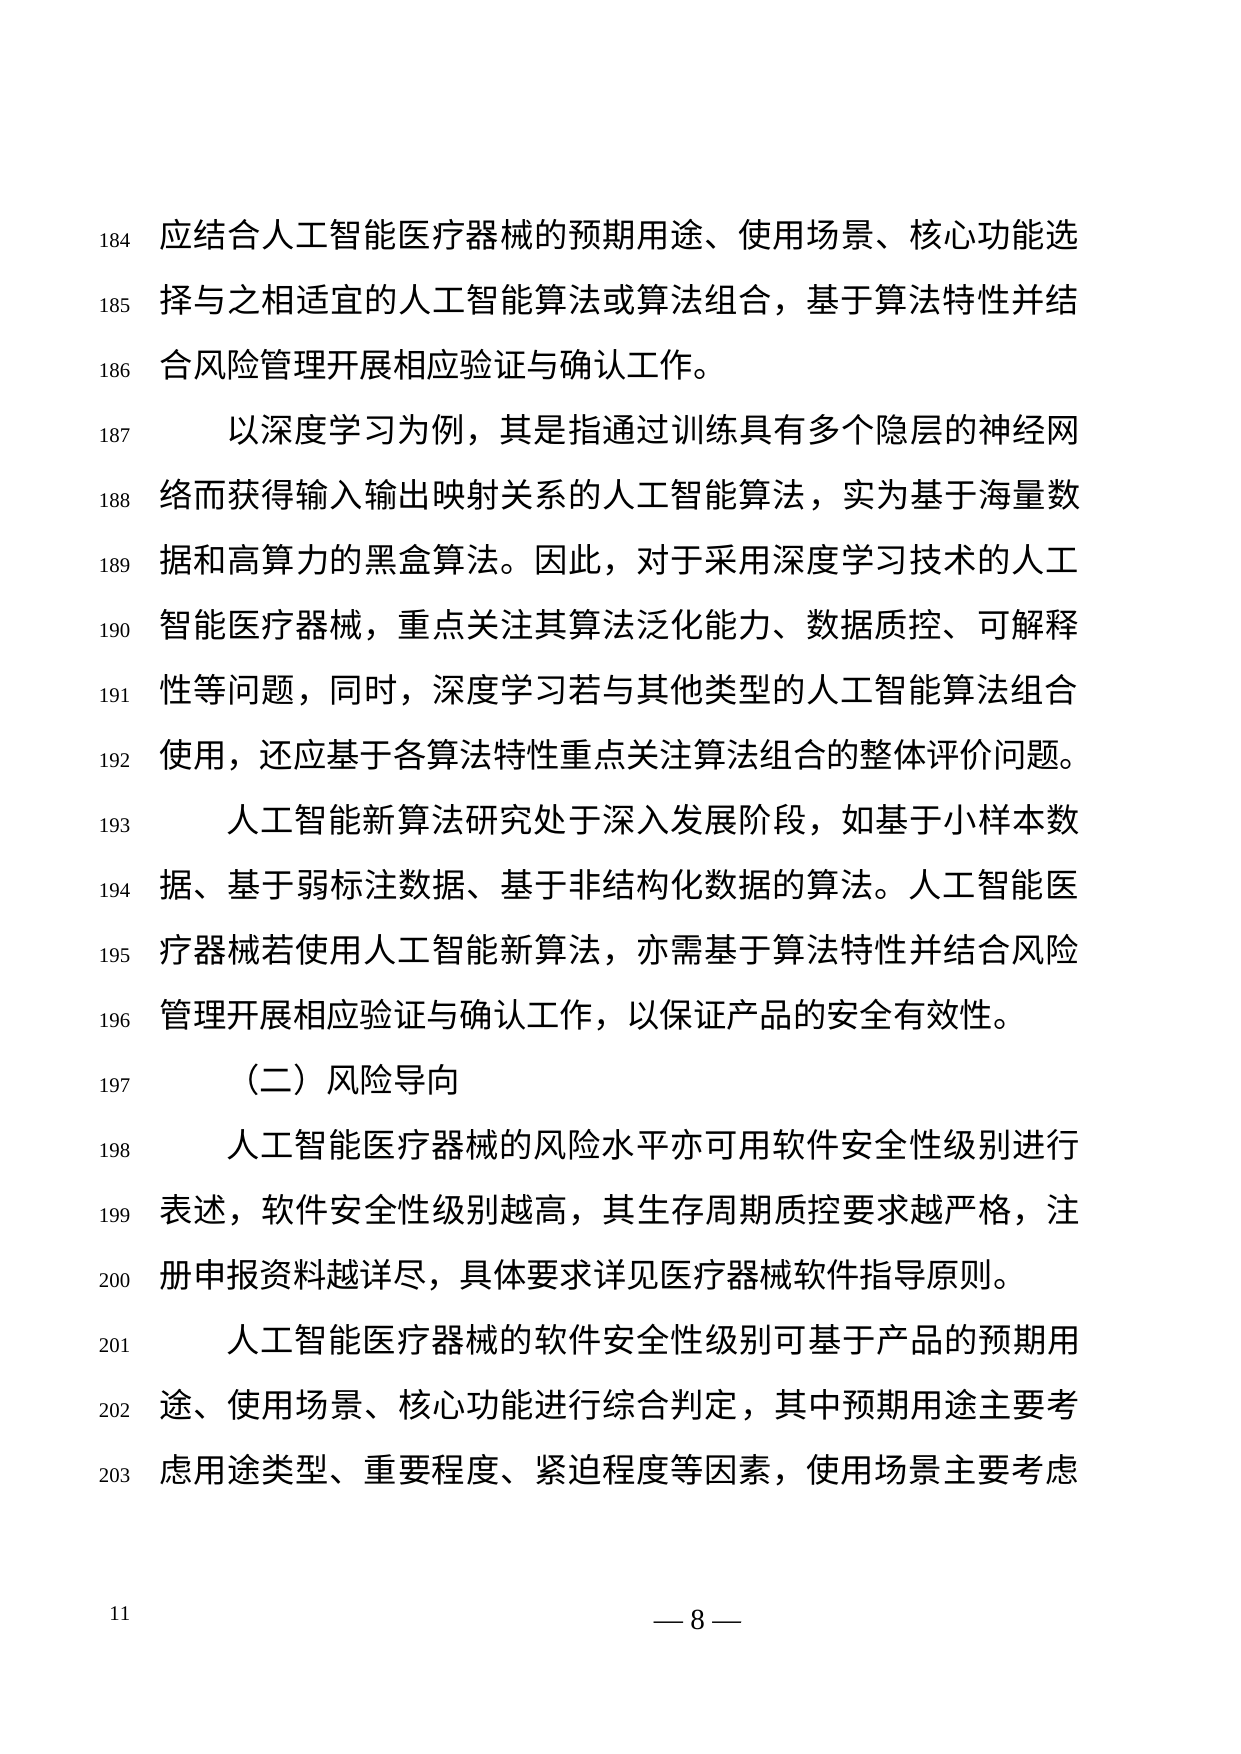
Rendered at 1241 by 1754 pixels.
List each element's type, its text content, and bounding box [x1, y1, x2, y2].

text 人工智能医疗器械的风险水平亦可用软件安全性级别进行表述，软件安全性级别越高，其生存周期质控要求越严格，注册申报资料越详尽，具体要求详见医疗器械软件指导原则。 [159, 1111, 1081, 1306]
text （二）风险导向 [159, 1046, 1081, 1111]
text 以深度学习为例，其是指通过训练具有多个隐层的神经网络而获得输入输出映射关系的人工智能算法，实为基于海量数据和高算力的黑盒算法。因此，对于采用深度学习技术的人工智能医疗器械，重点关注其算法泛化能力、数据质控、可解释性等问题，同时，深度学习若与其他类型的人工智能算法组合使用，还应基于各算法特性重点关注算法组合的整体评价问题。 [159, 396, 1081, 786]
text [159, 1306, 1081, 1501]
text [159, 201, 1081, 396]
text 人工智能新算法研究处于深入发展阶段，如基于小样本数据、基于弱标注数据、基于非结构化数据的算法。人工智能医疗器械若使用人工智能新算法，亦需基于算法特性并结合风险管理开展相应验证与确认工作，以保证产品的安全有效性。 [159, 786, 1081, 1046]
